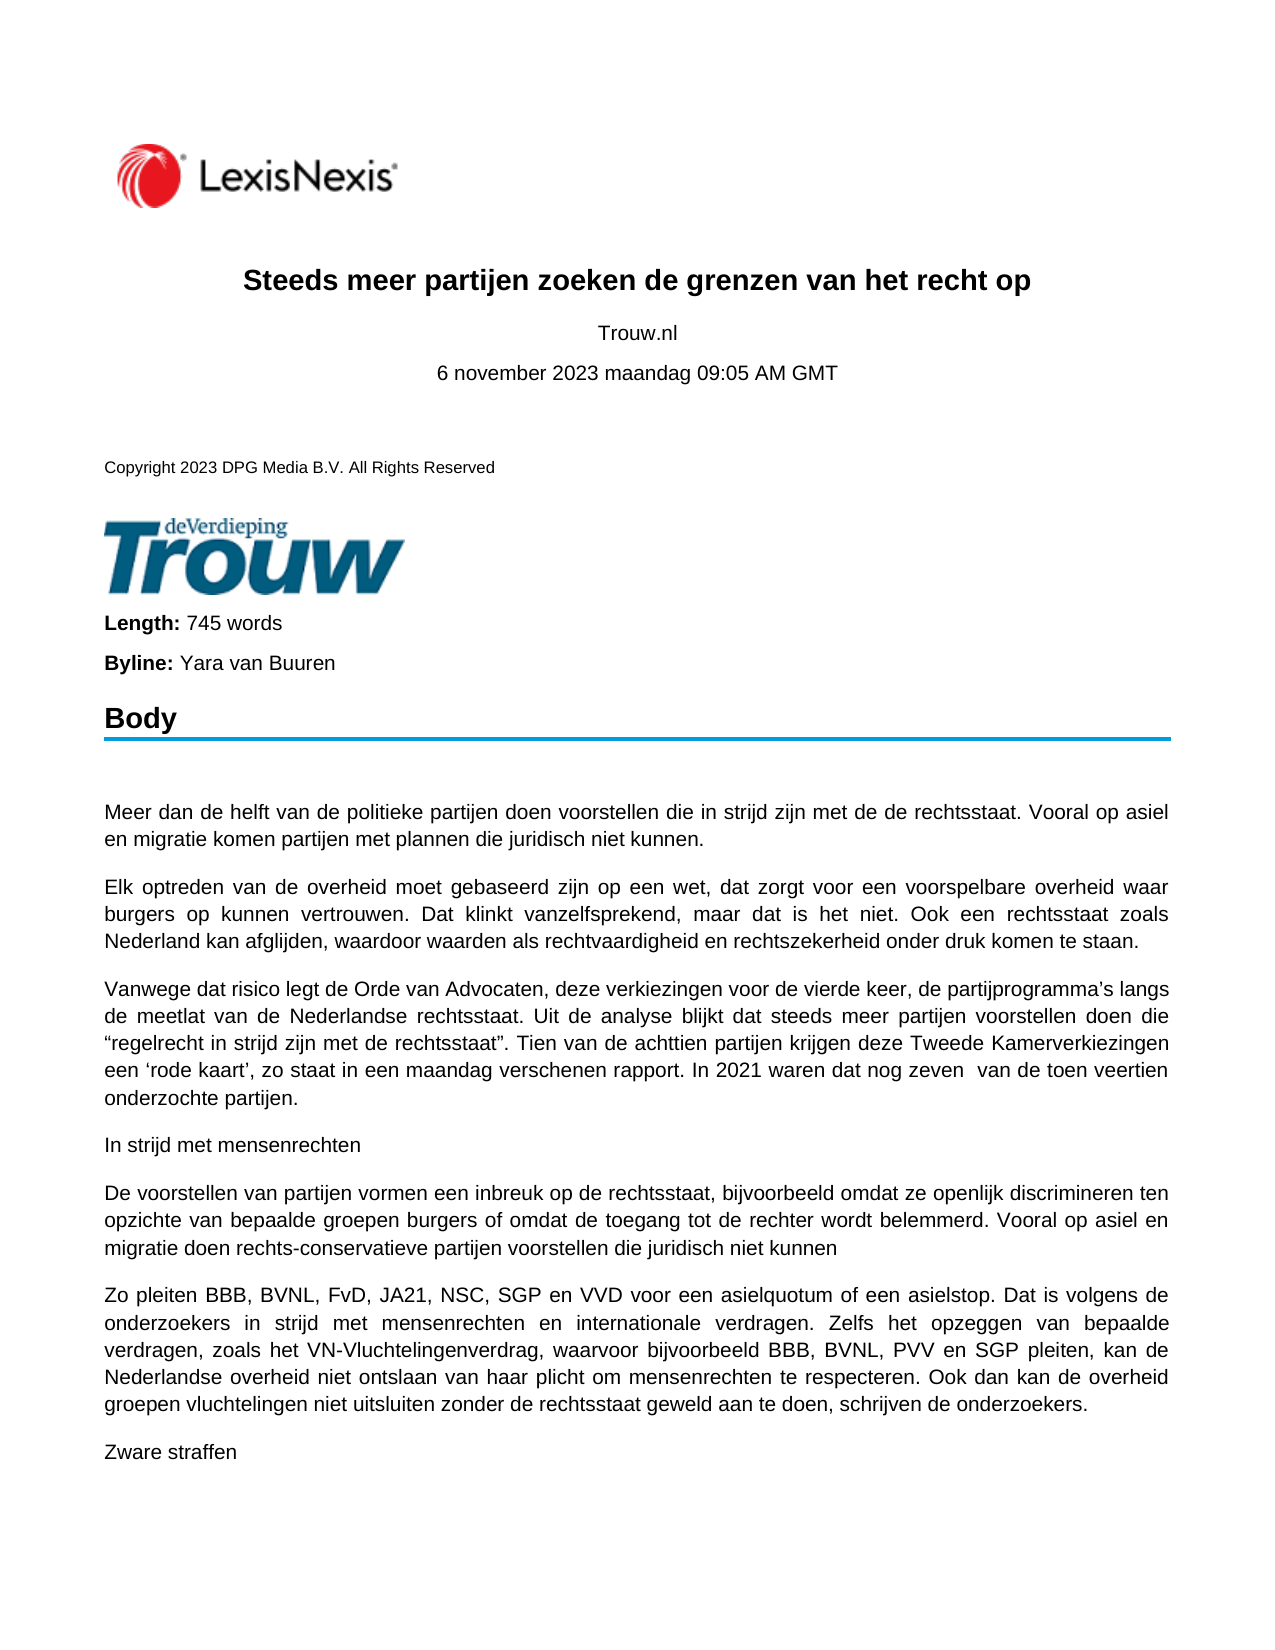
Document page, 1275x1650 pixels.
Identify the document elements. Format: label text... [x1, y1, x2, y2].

text Meer dan de helft van de politieke partijen doen voorstellen die in strijd zijn met de de rechtsstaat. Vooral op asiel en migratie komen partijen met plannen die juridisch niet kunnen. [104, 797, 1171, 851]
picture [203, 551, 227, 582]
text Copyright 2023 DPG Media B.V. All Rights Reserved [104, 426, 1171, 477]
subtitle Steeds meer partijen zoeken de grenzen van het recht op [104, 261, 1171, 297]
picture [104, 144, 412, 208]
text Length: 745 words [104, 608, 1171, 635]
text Vanwege dat risico legt de Orde van Advocaten, deze verkiezingen voor de vierde keer, de partijprogramma’s langs de meetlat van de Nederlandse rechtsstaat. Uit de analyse blijkt dat steeds meer partijen voorstellen doen die “regelrecht in strijd zijn met de rechtsstaat”. Tien van de achttien partijen krijgen deze Tweede Kamerverkiezingen een ‘rode kaart’, zo staat in een maandag verschenen rapport. In 2021 waren dat nog zeven van de toen veertien onderzochte partijen. [104, 974, 1171, 1109]
text Zo pleiten BBB, BVNL, FvD, JA21, NSC, SGP en VVD voor een asielquotum of een asielstop. Dat is volgens de onderzoekers in strijd met mensenrechten en internationale verdragen. Zelfs het opzeggen van bepaalde verdragen, zoals het VN-Vluchtelingenverdrag, waarvoor bijvoorbeeld BBB, BVNL, PVV en SGP pleiten, kan de Nederlandse overheid niet ontslaan van haar plicht om mensenrechten te respecteren. Ook dan kan de overheid groepen vluchtelingen niet uitsluiten zonder de rechtsstaat geweld aan te doen, schrijven de onderzoekers. [104, 1280, 1171, 1416]
picture [104, 518, 405, 595]
text Zware straffen [104, 1436, 1171, 1463]
text In strijd met mensenrechten [104, 1130, 1171, 1157]
text 6 november 2023 maandag 09:05 AM GMT [104, 357, 1171, 384]
text Elk optreden van de overheid moet gebaseerd zijn op een wet, dat zorgt voor een voorspelbare overheid waar burgers op kunnen vertrouwen. Dat klinkt vanzelfsprekend, maar dat is het niet. Ook een rechtsstaat zoals Nederland kan afglijden, waardoor waarden als rechtvaardigheid en rechtszekerheid onder druk komen te staan. [104, 872, 1171, 953]
text Body [104, 699, 1171, 735]
text De voorstellen van partijen vormen een inbreuk op de rechtsstaat, bijvoorbeeld omdat ze openlijk discrimineren ten opzichte van bepaalde groepen burgers of omdat de toegang tot de rechter wordt belemmerd. Vooral op asiel en migratie doen rechts-conservatieve partijen voorstellen die juridisch niet kunnen [104, 1178, 1171, 1259]
text Byline: Yara van Buuren [104, 647, 1171, 674]
text Trouw.nl [104, 318, 1171, 345]
